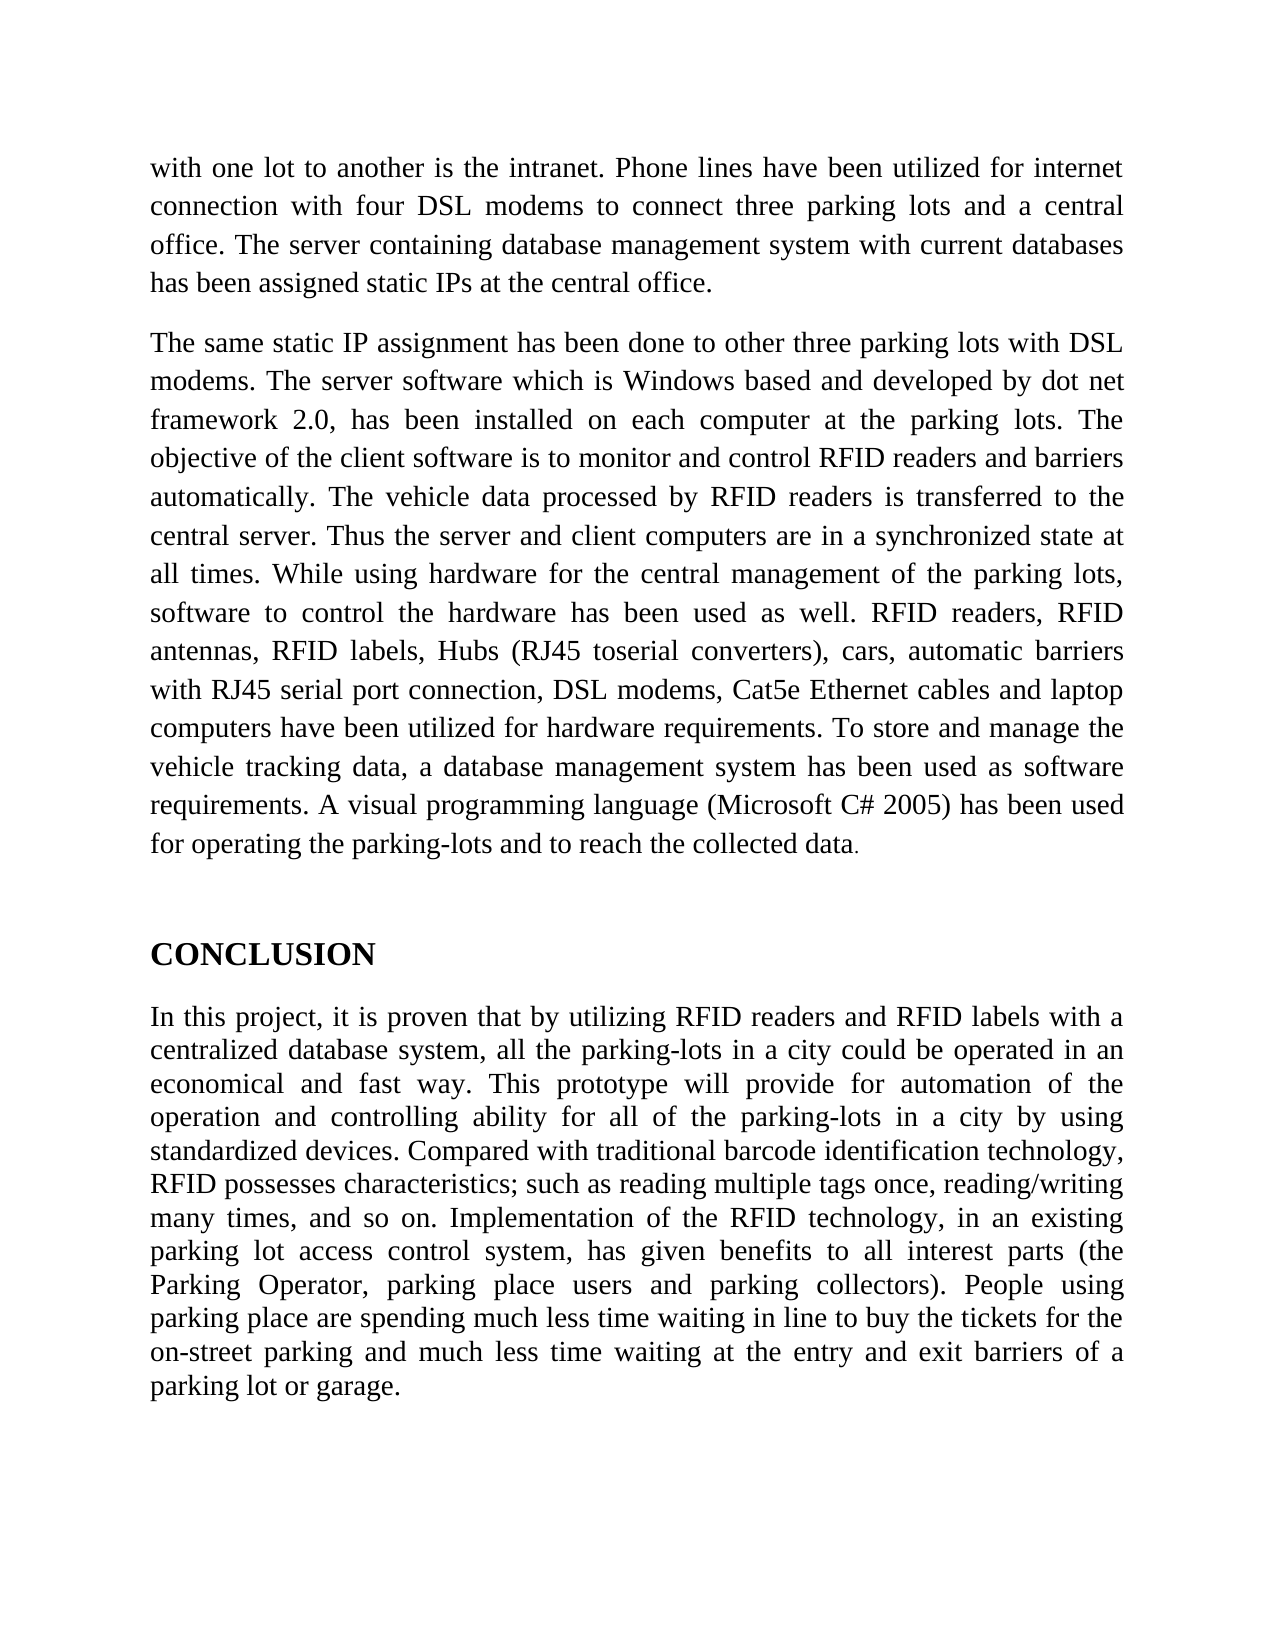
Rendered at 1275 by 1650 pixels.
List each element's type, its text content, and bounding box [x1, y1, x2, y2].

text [150, 150, 1125, 299]
text In this project, it is proven that by utilizing RFID readers and RFID labels with a centralized database system, all the parking-lots in a city could be operated in an economical and fast way. This prototype will provide for automation of the operation and controlling ability for all of the parking-lots in a city by using standardized devices. Compared with traditional barcode identification technology, RFID possesses characteristics; such as reading multiple tags once, reading/writing many times, and so on. Implementation of the RFID technology, in an existing parking lot access control system, has given benefits to all interest parts (the Parking Operator, parking place users and parking collectors). People using parking place are spending much less time waiting in line to buy the tickets for the on-street parking and much less time waiting at the entry and exit barriers of a parking lot or garage. [150, 999, 1125, 1401]
text The same static IP assignment has been done to other three parking lots with DSL modems. The server software which is Windows based and developed by dot net framework 2.0, has been installed on each computer at the parking lots. The objective of the client software is to monitor and control RFID readers and barriers automatically. The vehicle data processed by RFID readers is transferred to the central server. Thus the server and client computers are in a synchronized state at all times. While using hardware for the central management of the parking lots, software to control the hardware has been used as well. RFID readers, RFID antennas, RFID labels, Hubs (RJ45 toserial converters), cars, automatic barriers with RJ45 serial port connection, DSL modems, Cat5e Ethernet cables and laptop computers have been utilized for hardware requirements. To store and manage the vehicle tracking data, a database management system has been used as software requirements. A visual programming language (Microsoft C# 2005) has been used for operating the parking-lots and to reach the collected data. [150, 325, 1125, 859]
text CONCLUSION [150, 934, 1125, 972]
